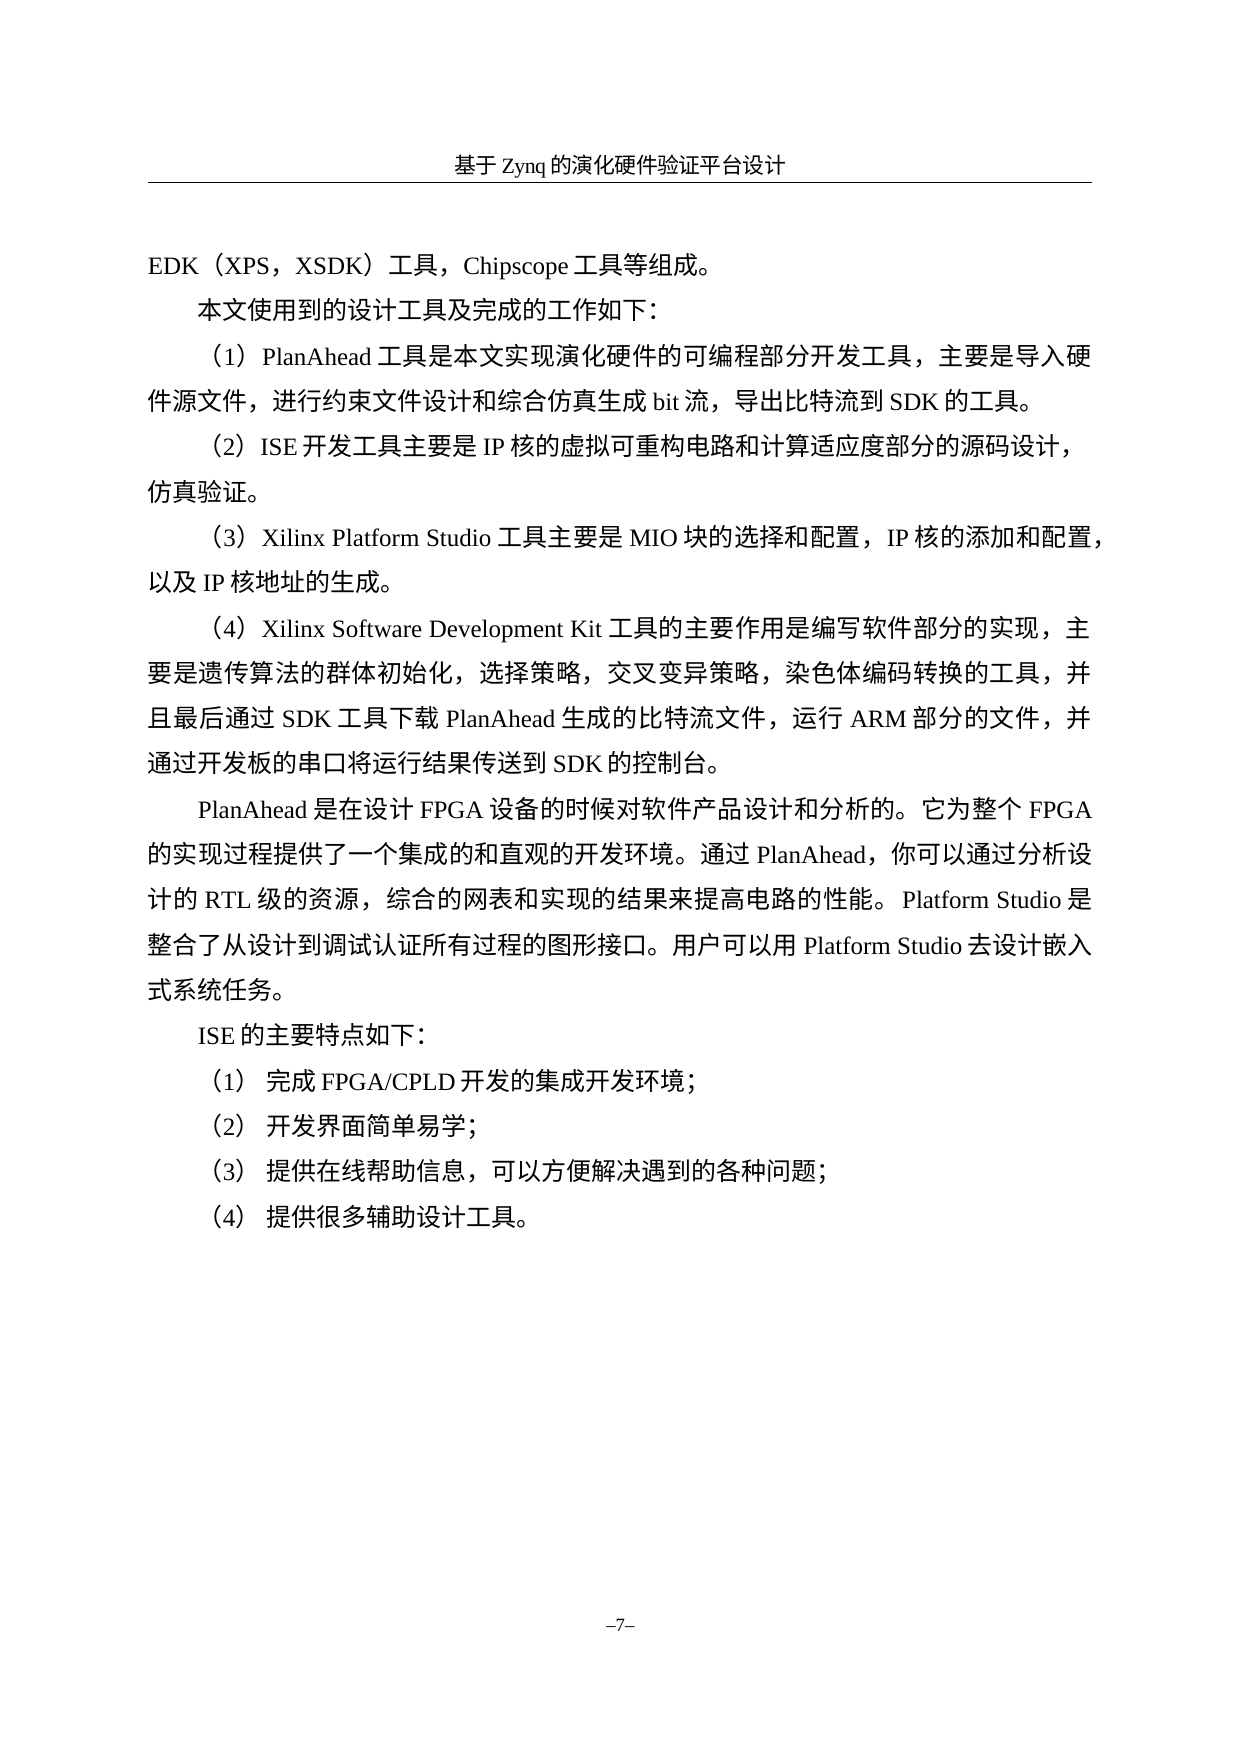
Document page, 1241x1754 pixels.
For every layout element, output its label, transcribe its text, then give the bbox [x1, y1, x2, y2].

text 本文使用到的设计工具及完成的工作如下： [148, 291, 1092, 327]
text （1） 完成FPGA/CPLD开发的集成开发环境； [148, 1061, 1092, 1097]
text （2）ISE开发工具主要是IP核的虚拟可重构电路和计算适应度部分的源码设计， [148, 427, 1092, 463]
text （1）PlanAhead工具是本文实现演化硬件的可编程部分开发工具，主要是导入硬件源文件，进行约束文件设计和综合仿真生成bit流，导出比特流到SDK的工具。 [148, 336, 1092, 418]
text （4）Xilinx Software Development Kit工具的主要作用是编写软件部分的实现，主要是遗传算法的群体初始化，选择策略，交叉变异策略，染色体编码转换的工具，并且最后通过SDK工具下载PlanAhead生成的比特流文件，运行ARM部分的文件，并通过开发板的串口将运行结果传送到SDK的控制台。 [148, 608, 1092, 780]
text （3）Xilinx Platform Studio工具主要是MIO块的选择和配置，IP核的添加和配置，以及IP核地址的生成。 [148, 517, 1092, 599]
text （2） 开发界面简单易学； [148, 1106, 1092, 1143]
text （4） 提供很多辅助设计工具。 [148, 1197, 1092, 1233]
text PlanAhead是在设计FPGA设备的时候对软件产品设计和分析的。它为整个FPGA的实现过程提供了一个集成的和直观的开发环境。通过PlanAhead，你可以通过分析设计的RTL级的资源，综合的网表和实现的结果来提高电路的性能。Platform Studio是整合了从设计到调试认证所有过程的图形接口。用户可以用Platform Studio去设计嵌入式系统任务。 [148, 789, 1092, 1007]
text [148, 246, 1092, 282]
text ISE的主要特点如下： [148, 1016, 1092, 1052]
text 仿真验证。 [148, 472, 1092, 508]
text （3） 提供在线帮助信息，可以方便解决遇到的各种问题； [148, 1152, 1092, 1188]
